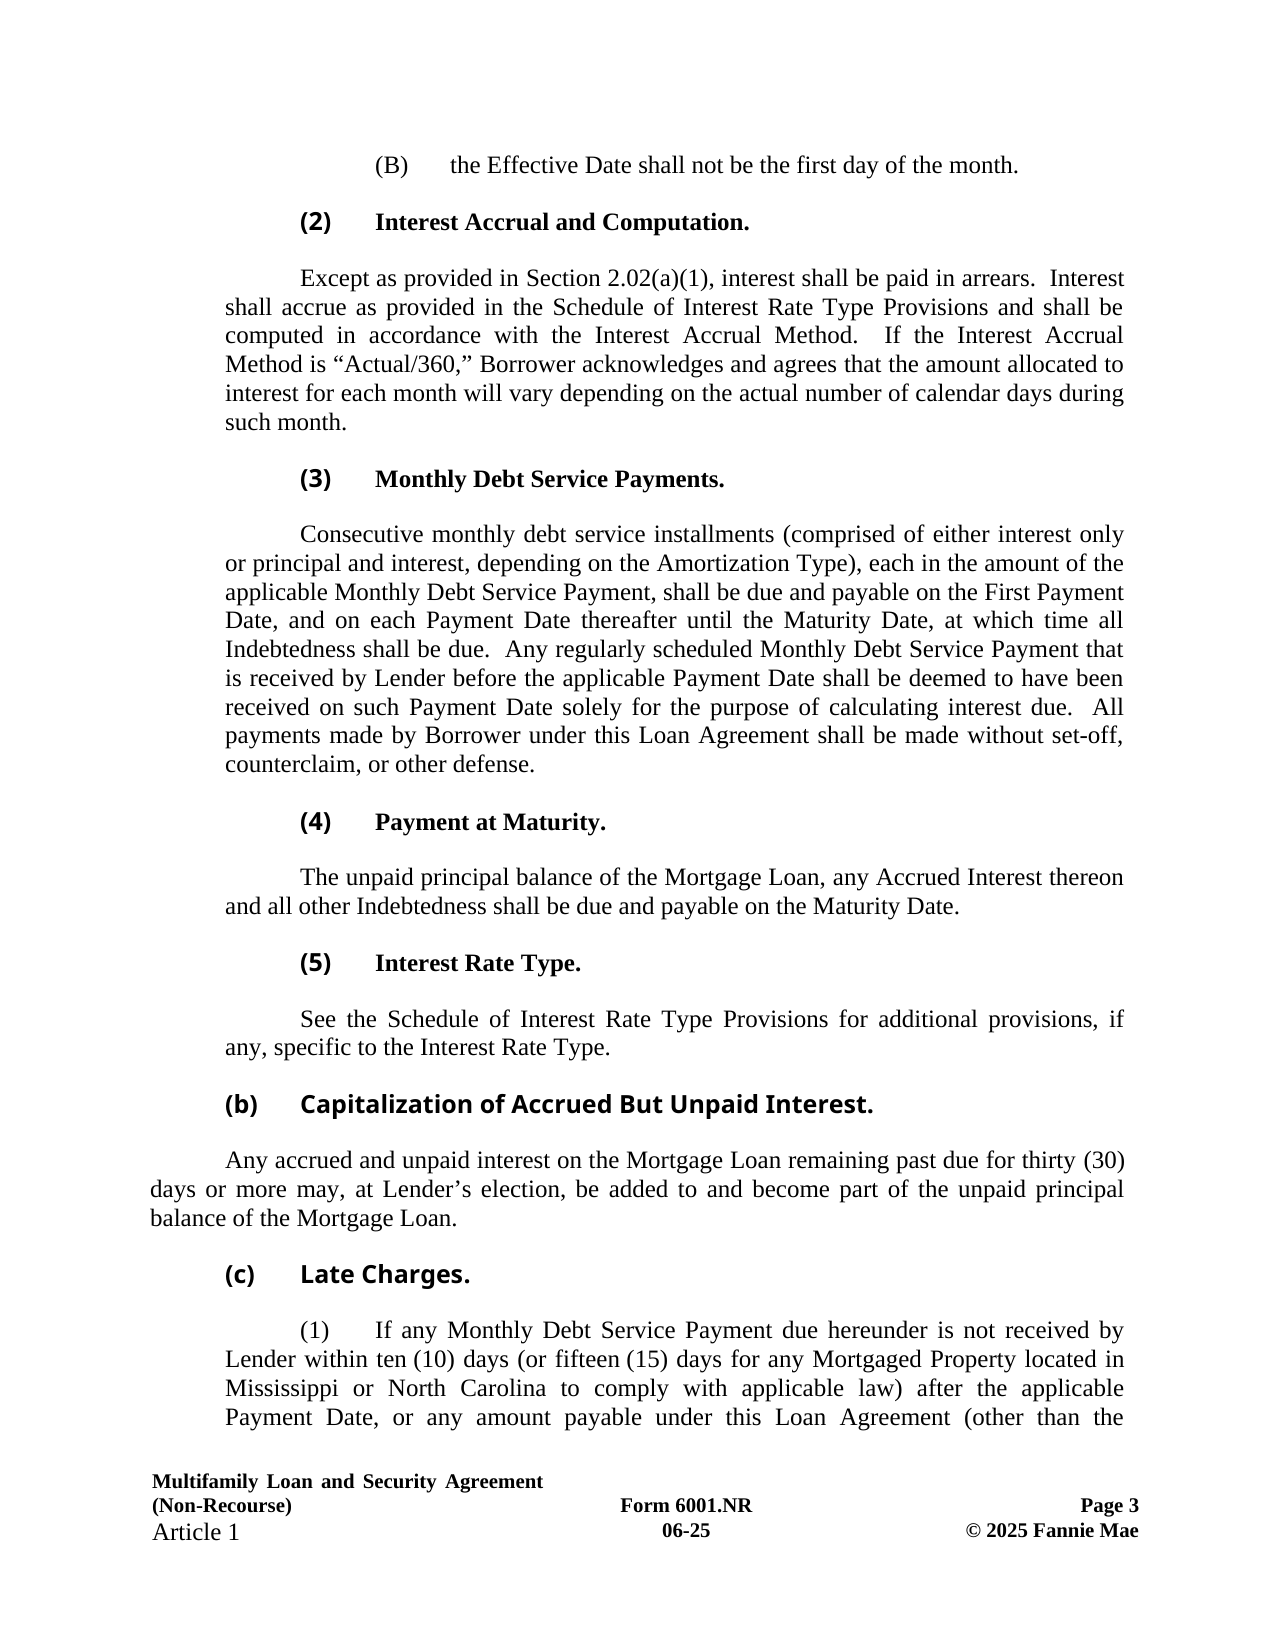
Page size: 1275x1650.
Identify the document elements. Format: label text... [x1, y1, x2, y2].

subtitle Late Charges. [150, 1257, 1125, 1291]
subtitle Interest Rate Type. [225, 945, 1125, 979]
subtitle Interest Accrual and Computation. [225, 204, 1125, 238]
text Any accrued and unpaid interest on the Mortgage Loan remaining past due for thirty (30) days or more may, at Lender’s election, be added to and become part of the unpaid principal balance of the Mortgage Loan. [150, 1145, 1125, 1232]
subtitle Payment at Maturity. [225, 803, 1125, 837]
text Except as provided in Section 2.02(a)(1), interest shall be paid in arrears. Interest shall accrue as provided in the Schedule of Interest Rate Type Provisions and shall be computed in accordance with the Interest Accrual Method. If the Interest Accrual Method is “Actual/360,” Borrower acknowledges and agrees that the amount allocated to interest for each month will vary depending on the actual number of calendar days during such month. [225, 263, 1125, 435]
text The unpaid principal balance of the Mortgage Loan, any Accrued Interest thereon and all other Indebtedness shall be due and payable on the Maturity Date. [225, 862, 1125, 920]
subtitle Capitalization of Accrued But Unpaid Interest. [150, 1086, 1125, 1120]
subtitle Monthly Debt Service Payments. [225, 460, 1125, 494]
text the Effective Date shall not be the first day of the month. [300, 150, 1125, 179]
text See the Schedule of Interest Rate Type Provisions for additional provisions, if any, specific to the Interest Rate Type. [225, 1004, 1125, 1061]
text Consecutive monthly debt service installments (comprised of either interest only or principal and interest, depending on the Amortization Type), each in the amount of the applicable Monthly Debt Service Payment, shall be due and payable on the First Payment Date, and on each Payment Date thereafter until the Maturity Date, at which time all Indebtedness shall be due. Any regularly scheduled Monthly Debt Service Payment that is received by Lender before the applicable Payment Date shall be deemed to have been received on such Payment Date solely for the purpose of calculating interest due. All payments made by Borrower under this Loan Agreement shall be made without set-off, counterclaim, or other defense. [225, 519, 1125, 778]
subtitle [225, 1316, 1125, 1431]
